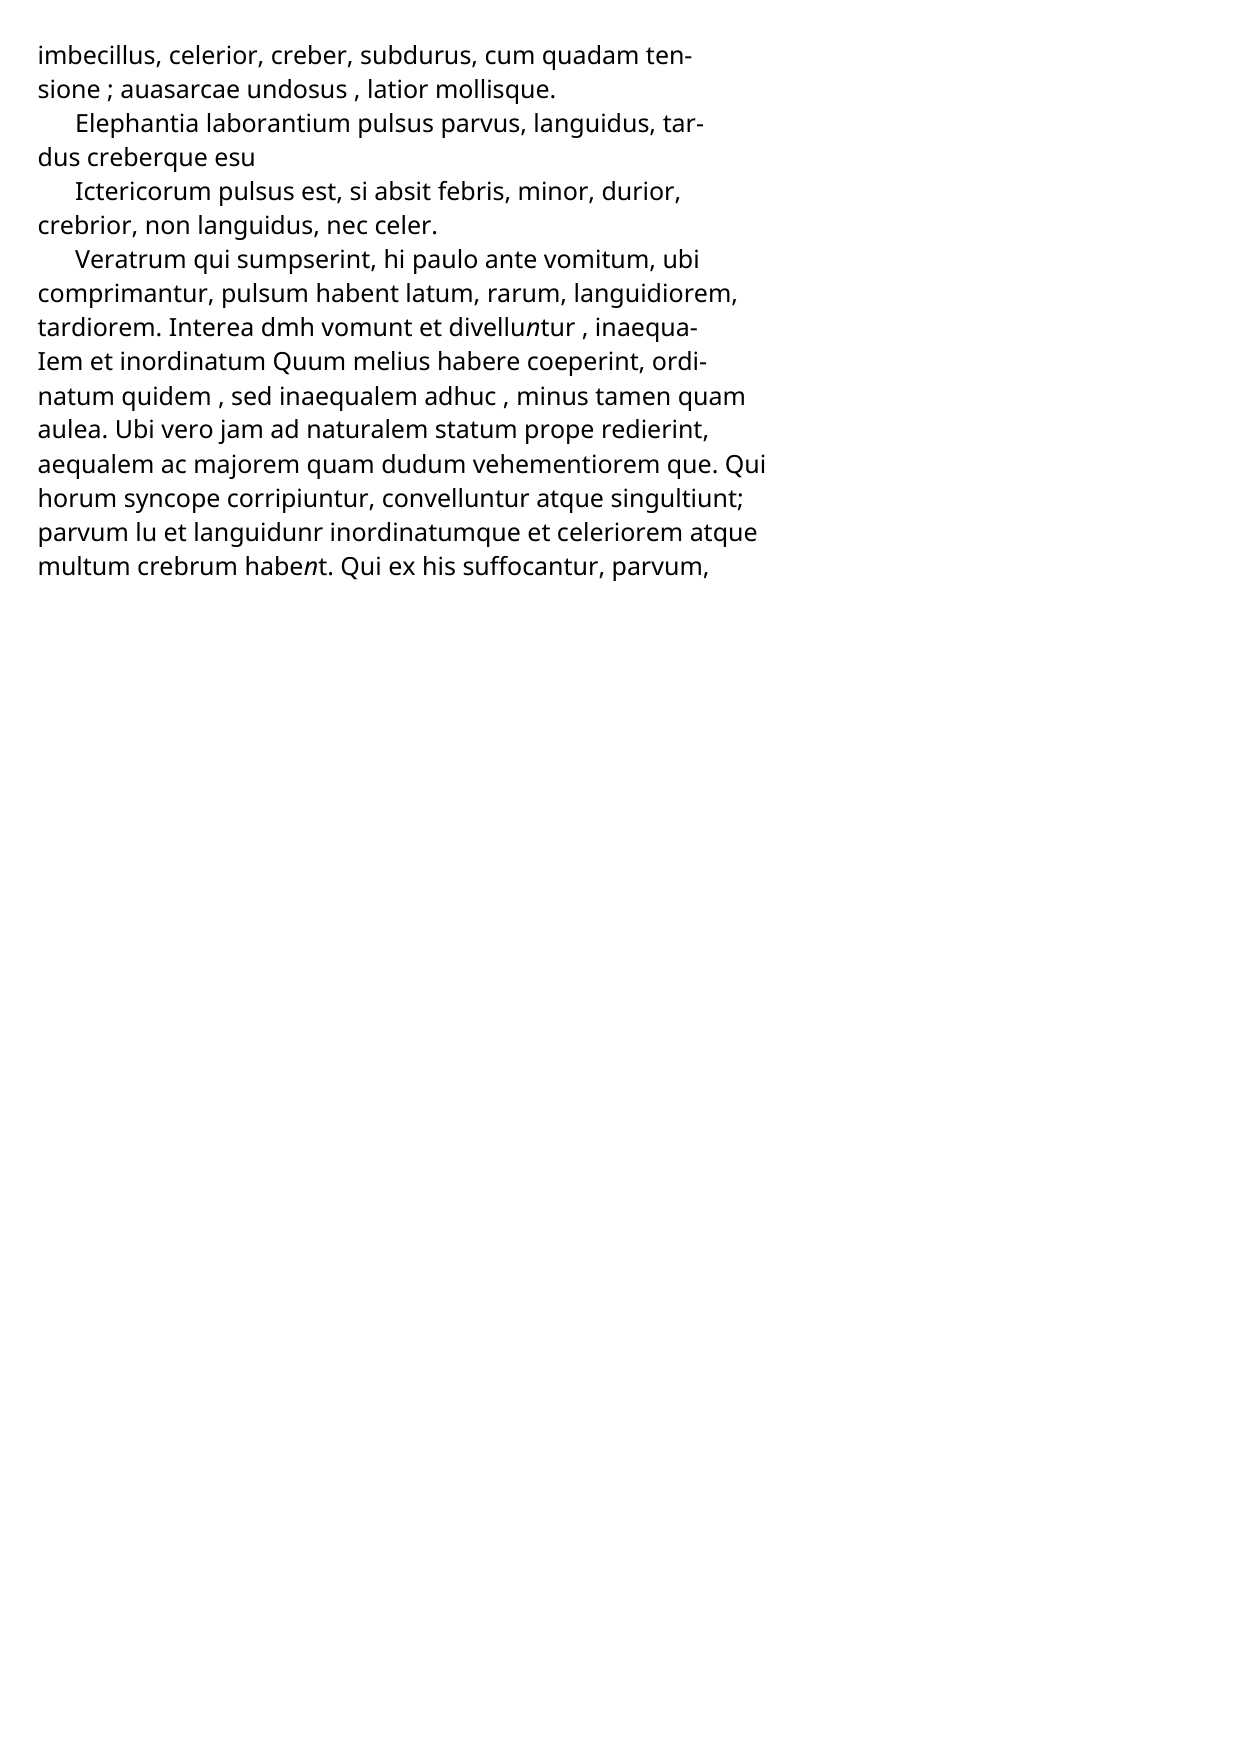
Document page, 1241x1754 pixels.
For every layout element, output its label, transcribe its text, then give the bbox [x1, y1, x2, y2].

text Veratrum qui sumpserint, hi paulo ante vomitum, ubi comprimantur, pulsum habent latum, rarum, languidiorem, tardiorem. Interea dmh vomunt et divelluntur , inaequa- Iem et inordinatum Quum melius habere coeperint, ordi- natum quidem , sed inaequalem adhuc , minus tamen quam aulea. Ubi vero jam ad naturalem statum prope redierint, aequalem ac majorem quam dudum vehementiorem que. Qui horum syncope corripiuntur, convelluntur atque singultiunt; parvum lu et languidunr inordinatumque et celeriorem atque multum crebrum habent. Qui ex his suffocantur, parvum, [37, 242, 1203, 582]
text Ictericorum pulsus est, si absit febris, minor, durior, crebrior, non languidus, nec celer. [37, 174, 1203, 242]
text Elephantia laborantium pulsus parvus, languidus, tar- dus creberque esu [37, 106, 1203, 174]
text imbecillus, celerior, creber, subdurus, cum quadam ten- sione ; auasarcae undosus , latior mollisque. [37, 37, 1203, 106]
